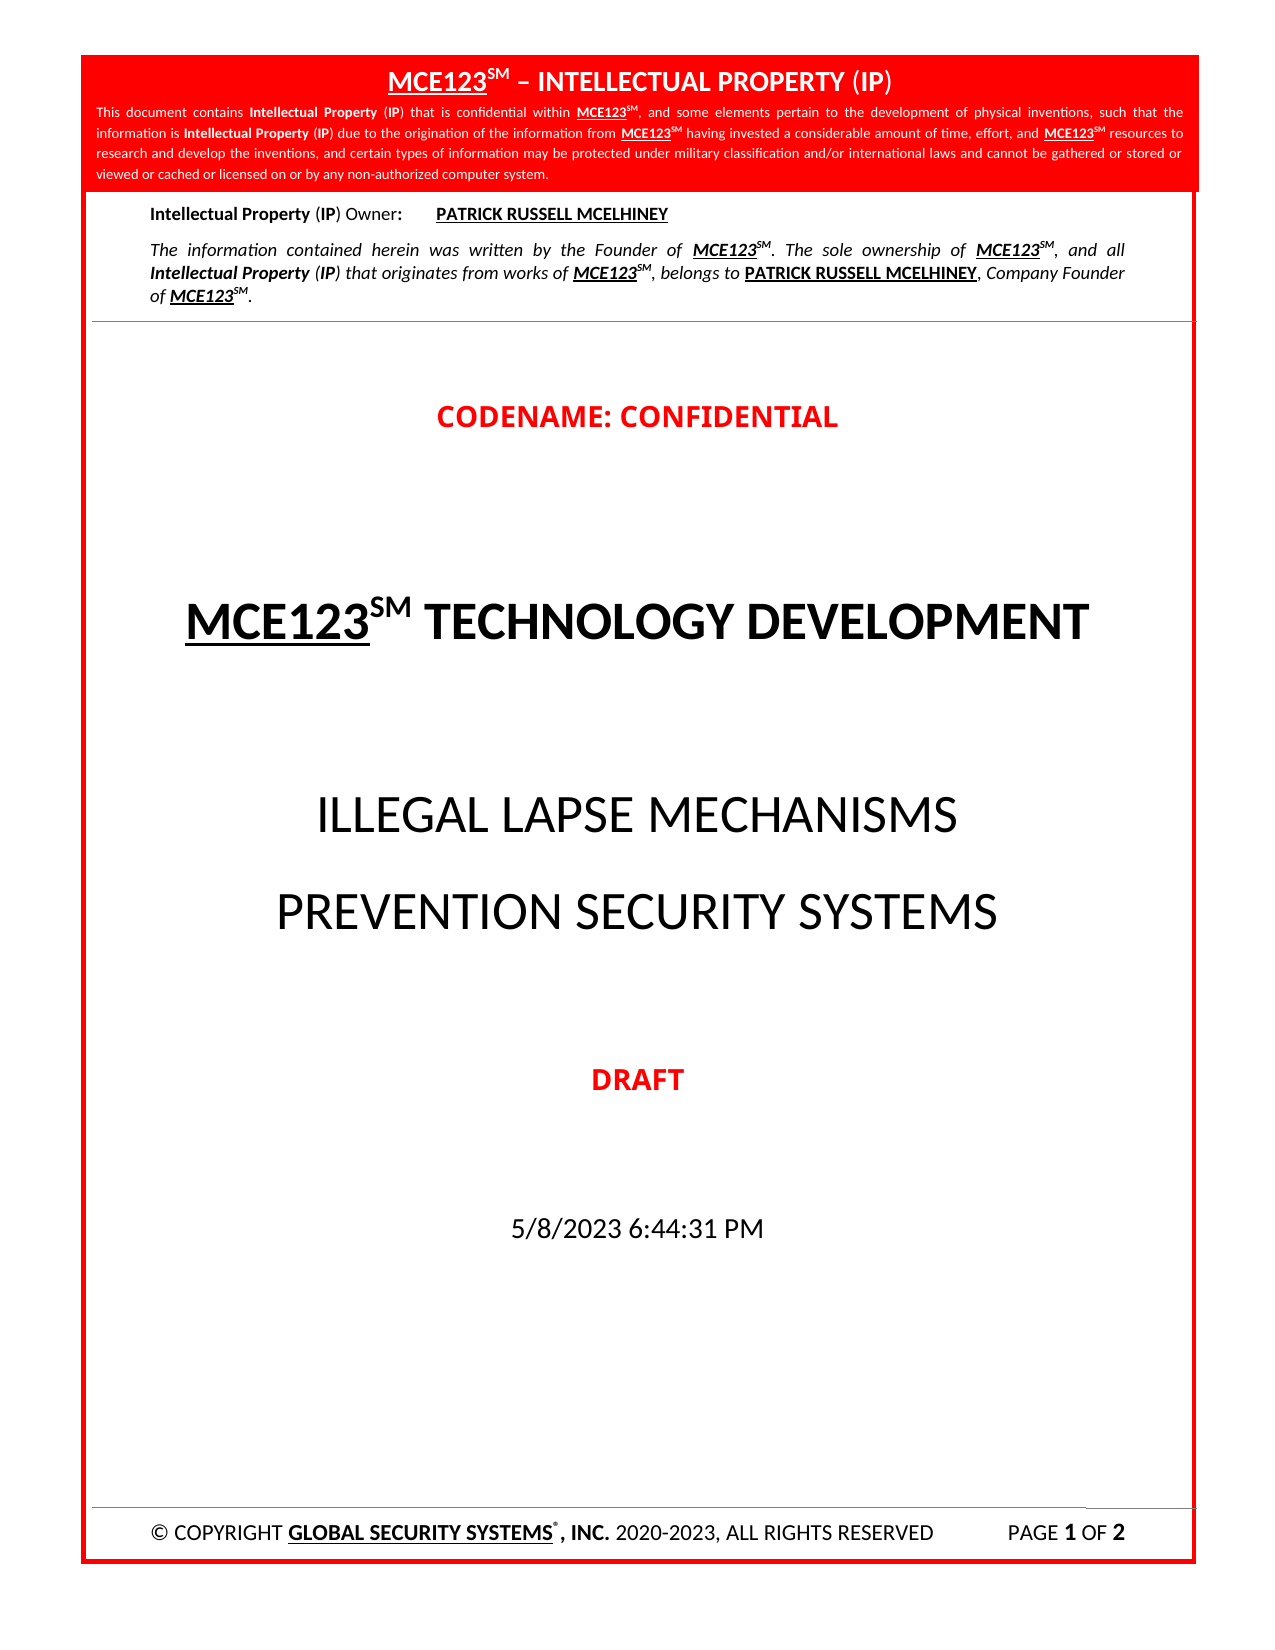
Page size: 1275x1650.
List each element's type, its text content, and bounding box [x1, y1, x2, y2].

text ILLEGAL LAPSE MECHANISMS [150, 780, 1125, 846]
text PREVENTION SECURITY SYSTEMS [150, 877, 1125, 943]
text DRAFT [150, 1059, 1125, 1099]
text MCE123SM TECHNOLOGY DEVELOPMENT [150, 586, 1125, 653]
text 5/8/2023 6:44:31 PM [150, 1211, 1125, 1246]
text CODENAME: CONFIDENTIAL [150, 396, 1125, 436]
